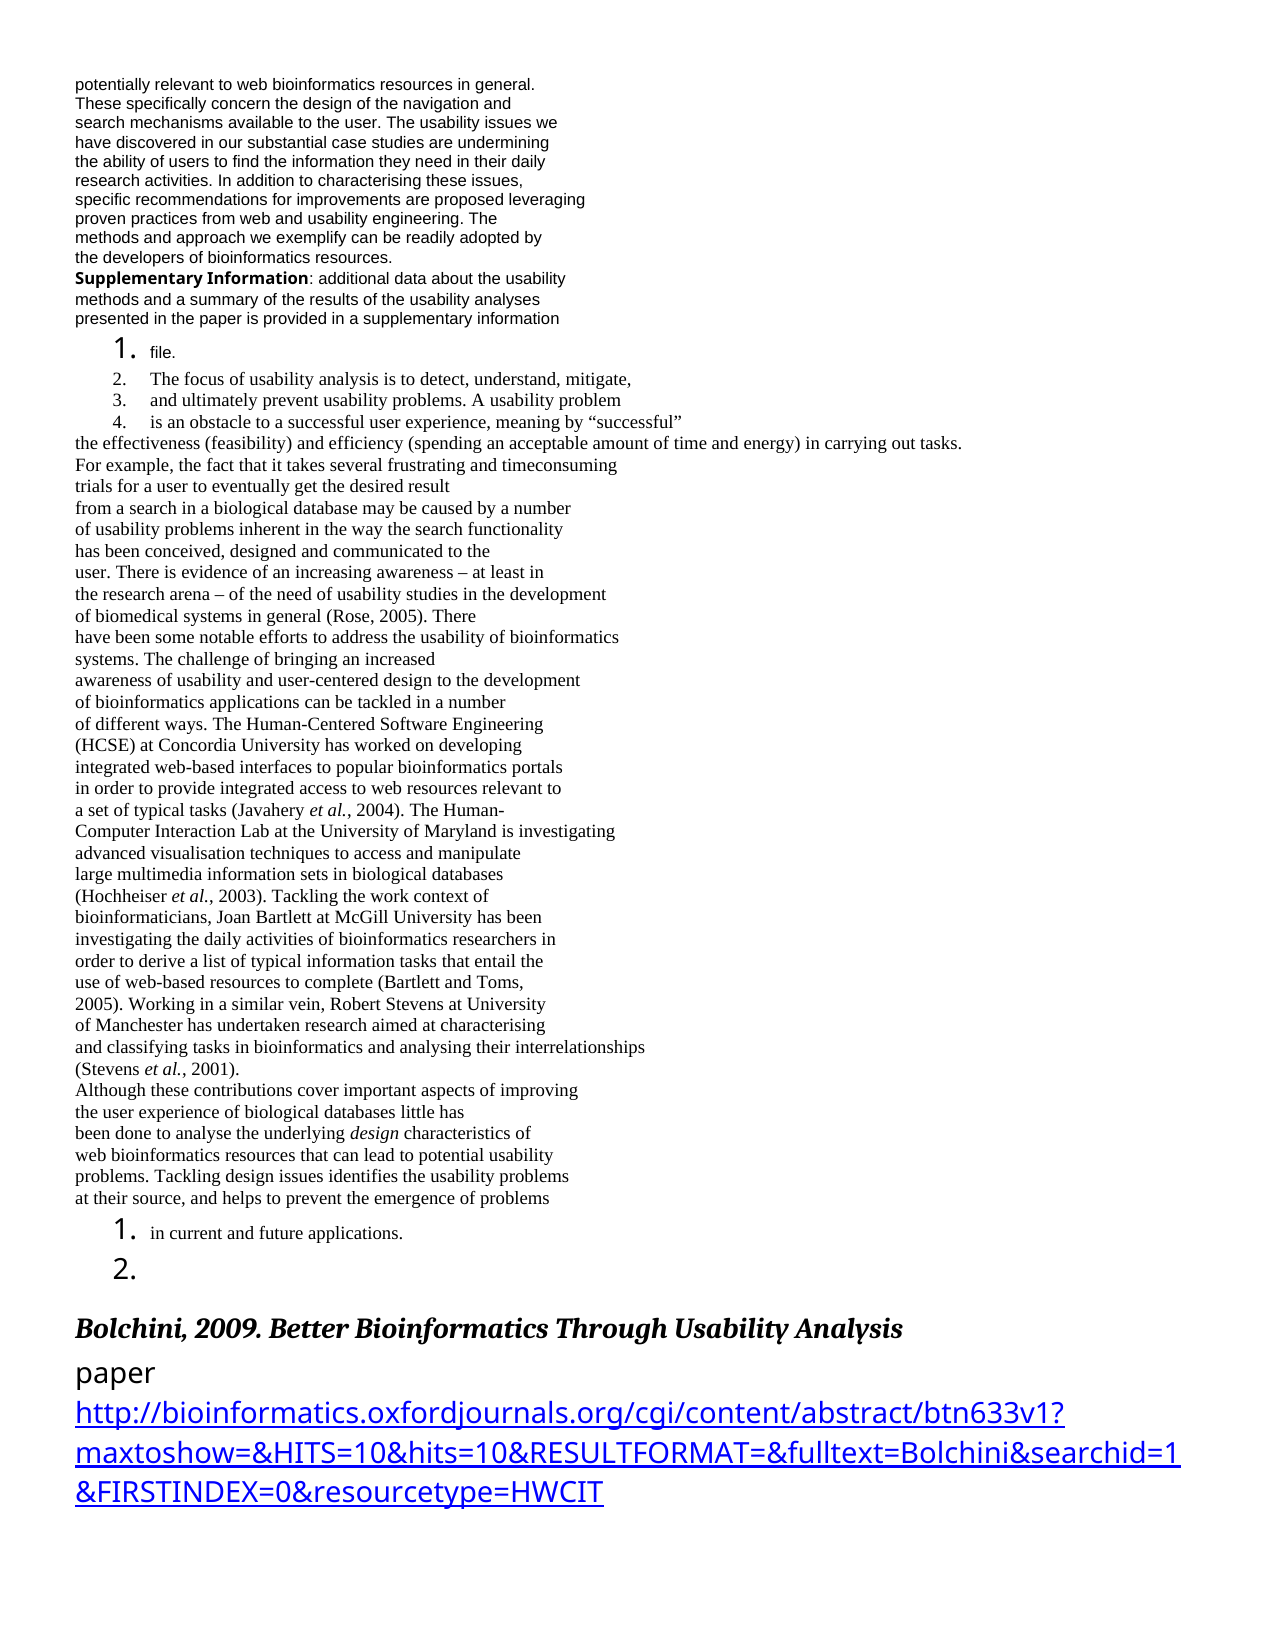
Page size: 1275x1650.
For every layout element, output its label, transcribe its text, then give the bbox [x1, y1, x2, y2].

text (Hochheiser et al., 2003). Tackling the work context of [75, 885, 1200, 906]
text presented in the paper is provided in a supplementary information [75, 308, 1200, 328]
text methods and approach we exemplify can be readily adopted by [75, 228, 1200, 247]
text Although these contributions cover important aspects of improving [75, 1079, 1200, 1101]
text in order to provide integrated access to web resources relevant to [75, 777, 1200, 799]
text order to derive a list of typical information tasks that entail the [75, 949, 1200, 971]
text large multimedia information sets in biological databases [75, 863, 1200, 885]
list and ultimately prevent usability problems. A usability problem [112, 389, 1200, 411]
text has been conceived, designed and communicated to the [75, 540, 1200, 561]
text of Manchester has undertaken research aimed at characterising [75, 1014, 1200, 1036]
text the ability of users to find the information they need in their daily [75, 152, 1200, 171]
text a set of typical tasks (Javahery et al., 2004). The Human- [75, 799, 1200, 820]
text advanced visualisation techniques to access and manipulate [75, 842, 1200, 863]
text the effectiveness (feasibility) and efficiency (spending an acceptable amount of time and energy) in carrying out tasks. [75, 432, 1200, 454]
text have been some notable efforts to address the usability of bioinformatics [75, 626, 1200, 648]
list in current and future applications. [112, 1208, 1200, 1248]
text methods and a summary of the results of the usability analyses [75, 289, 1200, 308]
text (Stevens et al., 2001). [75, 1057, 1200, 1079]
text integrated web-based interfaces to popular bioinformatics portals [75, 756, 1200, 777]
subtitle Bolchini, 2009. Better Bioinformatics Through Usability Analysis [75, 1313, 1200, 1346]
text at their source, and helps to prevent the emergence of problems [75, 1187, 1200, 1208]
text systems. The challenge of bringing an increased [75, 648, 1200, 669]
text proven practices from web and usability engineering. The [75, 209, 1200, 228]
text specific recommendations for improvements are proposed leveraging [75, 190, 1200, 209]
text been done to analyse the underlying design characteristics of [75, 1122, 1200, 1144]
text the developers of bioinformatics resources. [75, 247, 1200, 267]
list is an obstacle to a successful user experience, meaning by “successful” [112, 411, 1200, 432]
text the user experience of biological databases little has [75, 1101, 1200, 1122]
text investigating the daily activities of bioinformatics researchers in [75, 928, 1200, 949]
text research activities. In addition to characterising these issues, [75, 171, 1200, 190]
text have discovered in our substantial case studies are undermining [75, 132, 1200, 152]
text use of web-based resources to complete (Bartlett and Toms, [75, 971, 1200, 993]
text potentially relevant to web bioinformatics resources in general. [75, 75, 1200, 94]
text and classifying tasks in bioinformatics and analysing their interrelationships [75, 1036, 1200, 1057]
list The focus of usability analysis is to detect, understand, mitigate, [112, 367, 1200, 389]
text Supplementary Information: additional data about the usability [75, 267, 1200, 289]
text For example, the fact that it takes several frustrating and timeconsuming [75, 454, 1200, 475]
text paper [75, 1352, 1200, 1392]
text of different ways. The Human-Centered Software Engineering [75, 712, 1200, 734]
text of bioinformatics applications can be tackled in a number [75, 691, 1200, 712]
text trials for a user to eventually get the desired result [75, 475, 1200, 497]
text the research arena – of the need of usability studies in the development [75, 583, 1200, 604]
text user. There is evidence of an increasing awareness – at least in [75, 561, 1200, 583]
text search mechanisms available to the user. The usability issues we [75, 113, 1200, 132]
text bioinformaticians, Joan Bartlett at McGill University has been [75, 906, 1200, 928]
text http://bioinformatics.oxfordjournals.org/cgi/content/abstract/btn633v1?maxtoshow=&HITS=10&hits=10&RESULTFORMAT=&fulltext=Bolchini&searchid=1&FIRSTINDEX=0&resourcetype=HWCIT [75, 1392, 1200, 1511]
text awareness of usability and user-centered design to the development [75, 669, 1200, 691]
text Computer Interaction Lab at the University of Maryland is investigating [75, 820, 1200, 842]
text of biomedical systems in general (Rose, 2005). There [75, 604, 1200, 626]
text (HCSE) at Concordia University has worked on developing [75, 734, 1200, 756]
text 2005). Working in a similar vein, Robert Stevens at University [75, 993, 1200, 1014]
list file. [112, 328, 1200, 367]
text of usability problems inherent in the way the search functionality [75, 518, 1200, 540]
text These specifically concern the design of the navigation and [75, 94, 1200, 113]
text web bioinformatics resources that can lead to potential usability [75, 1144, 1200, 1165]
text problems. Tackling design issues identifies the usability problems [75, 1165, 1200, 1187]
text from a search in a biological database may be caused by a number [75, 497, 1200, 518]
